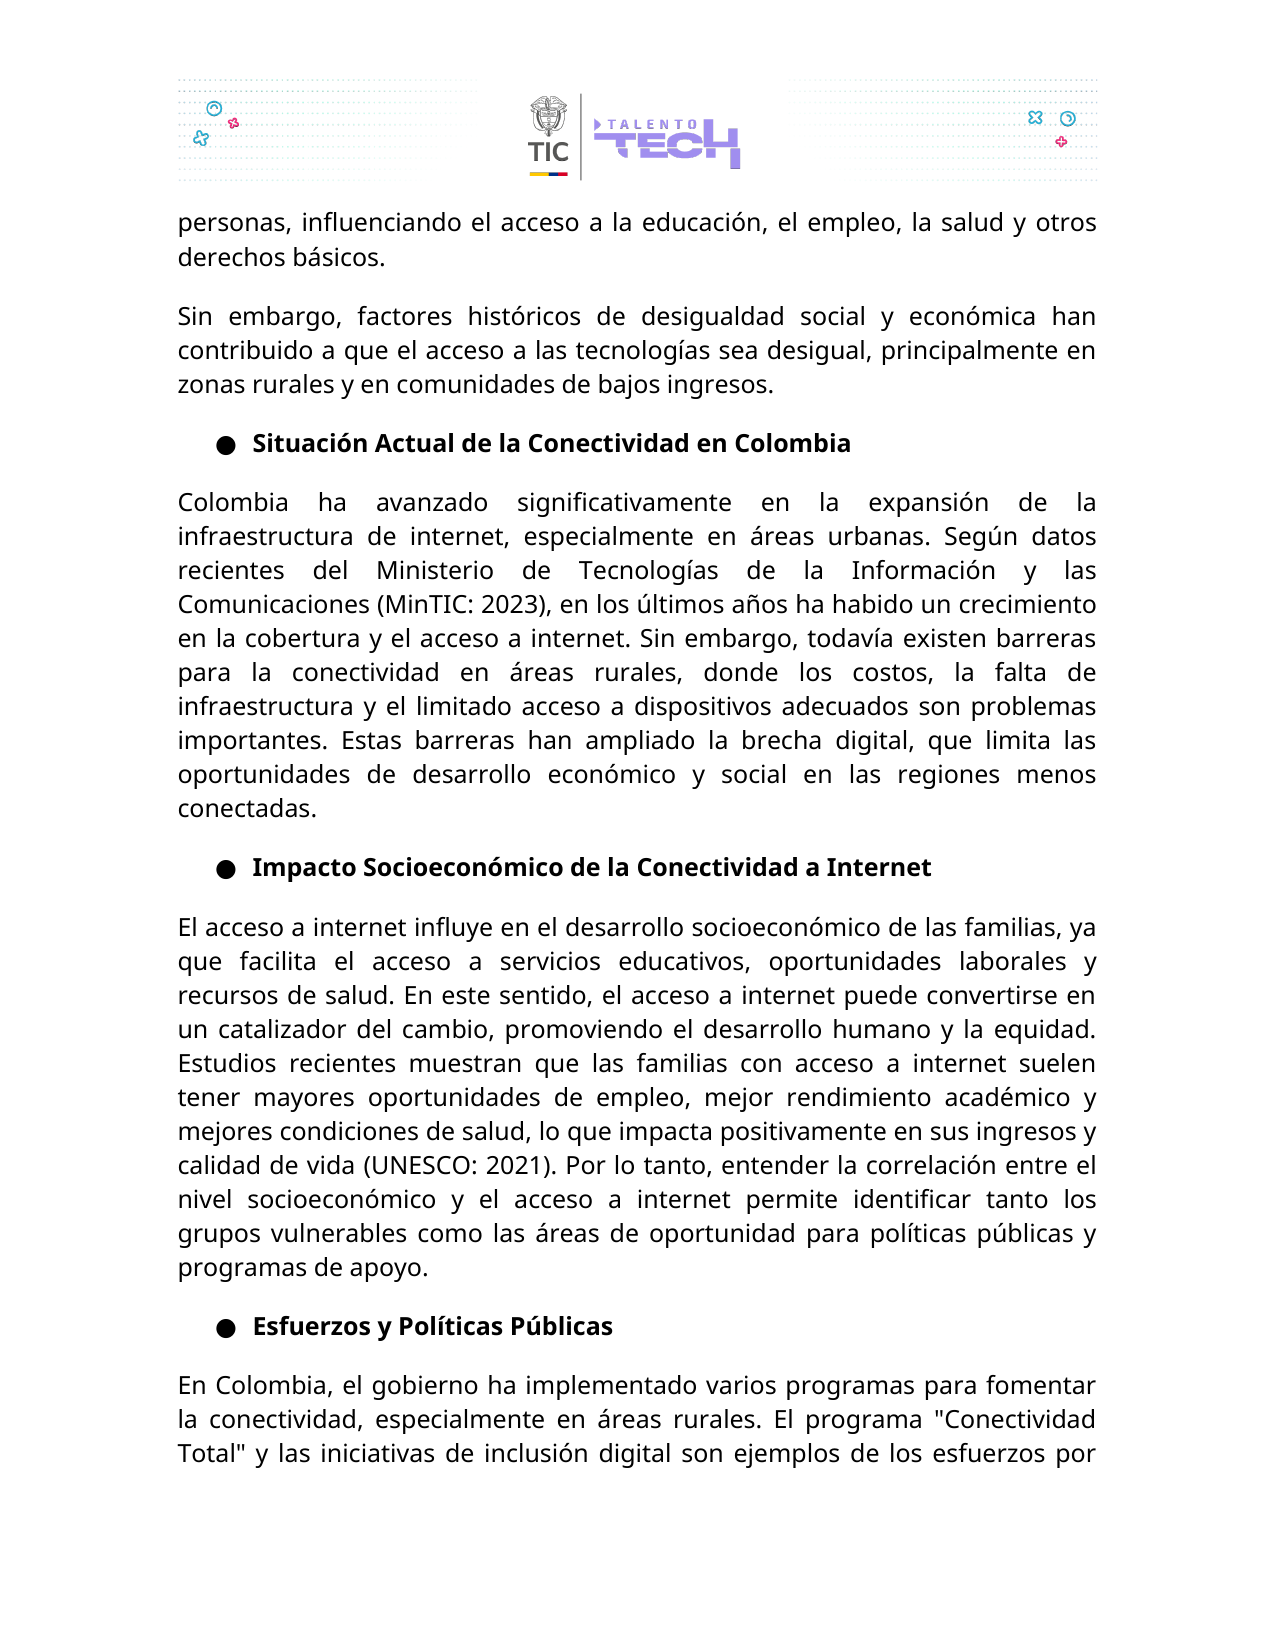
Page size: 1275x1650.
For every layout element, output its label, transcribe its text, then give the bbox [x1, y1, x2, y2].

text Sin embargo, factores históricos de desigualdad social y económica han contribuido a que el acceso a las tecnologías sea desigual, principalmente en zonas rurales y en comunidades de bajos ingresos. [177, 298, 1098, 400]
text Colombia ha avanzado significativamente en la expansión de la infraestructura de internet, especialmente en áreas urbanas. Según datos recientes del Ministerio de Tecnologías de la Información y las Comunicaciones (MinTIC: 2023), en los últimos años ha habido un crecimiento en la cobertura y el acceso a internet. Sin embargo, todavía existen barreras para la conectividad en áreas rurales, donde los costos, la falta de infraestructura y el limitado acceso a dispositivos adecuados son problemas importantes. Estas barreras han ampliado la brecha digital, que limita las oportunidades de desarrollo económico y social en las regiones menos conectadas. [177, 484, 1098, 825]
subtitle Esfuerzos y Políticas Públicas [215, 1309, 1098, 1343]
subtitle Impacto Socioeconómico de la Conectividad a Internet [215, 850, 1098, 884]
text El acceso a internet influye en el desarrollo socioeconómico de las familias, ya que facilita el acceso a servicios educativos, oportunidades laborales y recursos de salud. En este sentido, el acceso a internet puede convertirse en un catalizador del cambio, promoviendo el desarrollo humano y la equidad. Estudios recientes muestran que las familias con acceso a internet suelen tener mayores oportunidades de empleo, mejor rendimiento académico y mejores condiciones de salud, lo que impacta positivamente en sus ingresos y calidad de vida (UNESCO: 2021). Por lo tanto, entender la correlación entre el nivel socioeconómico y el acceso a internet permite identificar tanto los grupos vulnerables como las áreas de oportunidad para políticas públicas y programas de apoyo. [177, 909, 1098, 1284]
picture [177, 73, 1098, 185]
subtitle Situación Actual de la Conectividad en Colombia [215, 425, 1098, 459]
